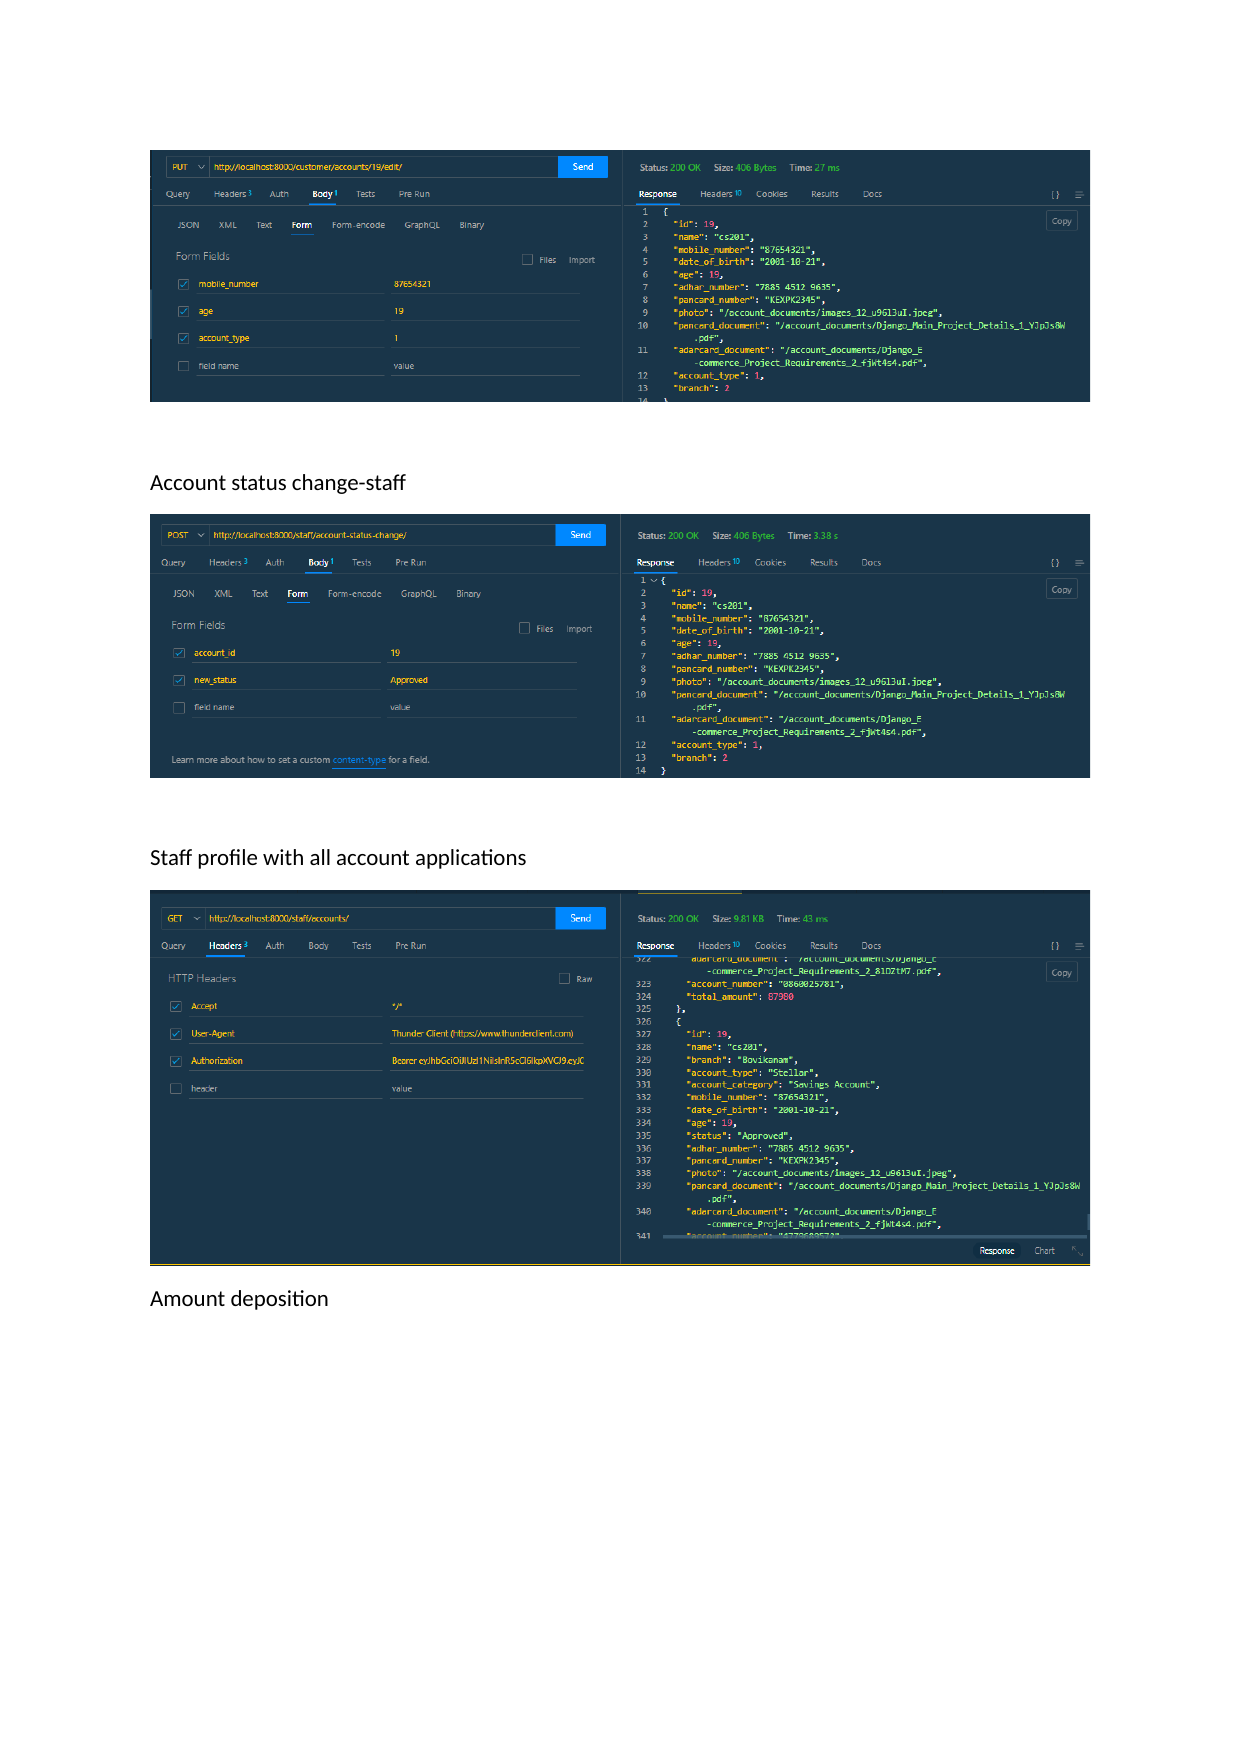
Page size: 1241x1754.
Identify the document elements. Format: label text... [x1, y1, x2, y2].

picture [150, 150, 1091, 402]
text Staff profile with all account applications [150, 843, 1090, 871]
text Account status change-staff [150, 468, 1090, 496]
picture [150, 890, 1091, 1266]
picture [150, 514, 1091, 778]
text Amount deposition [150, 1284, 1090, 1312]
